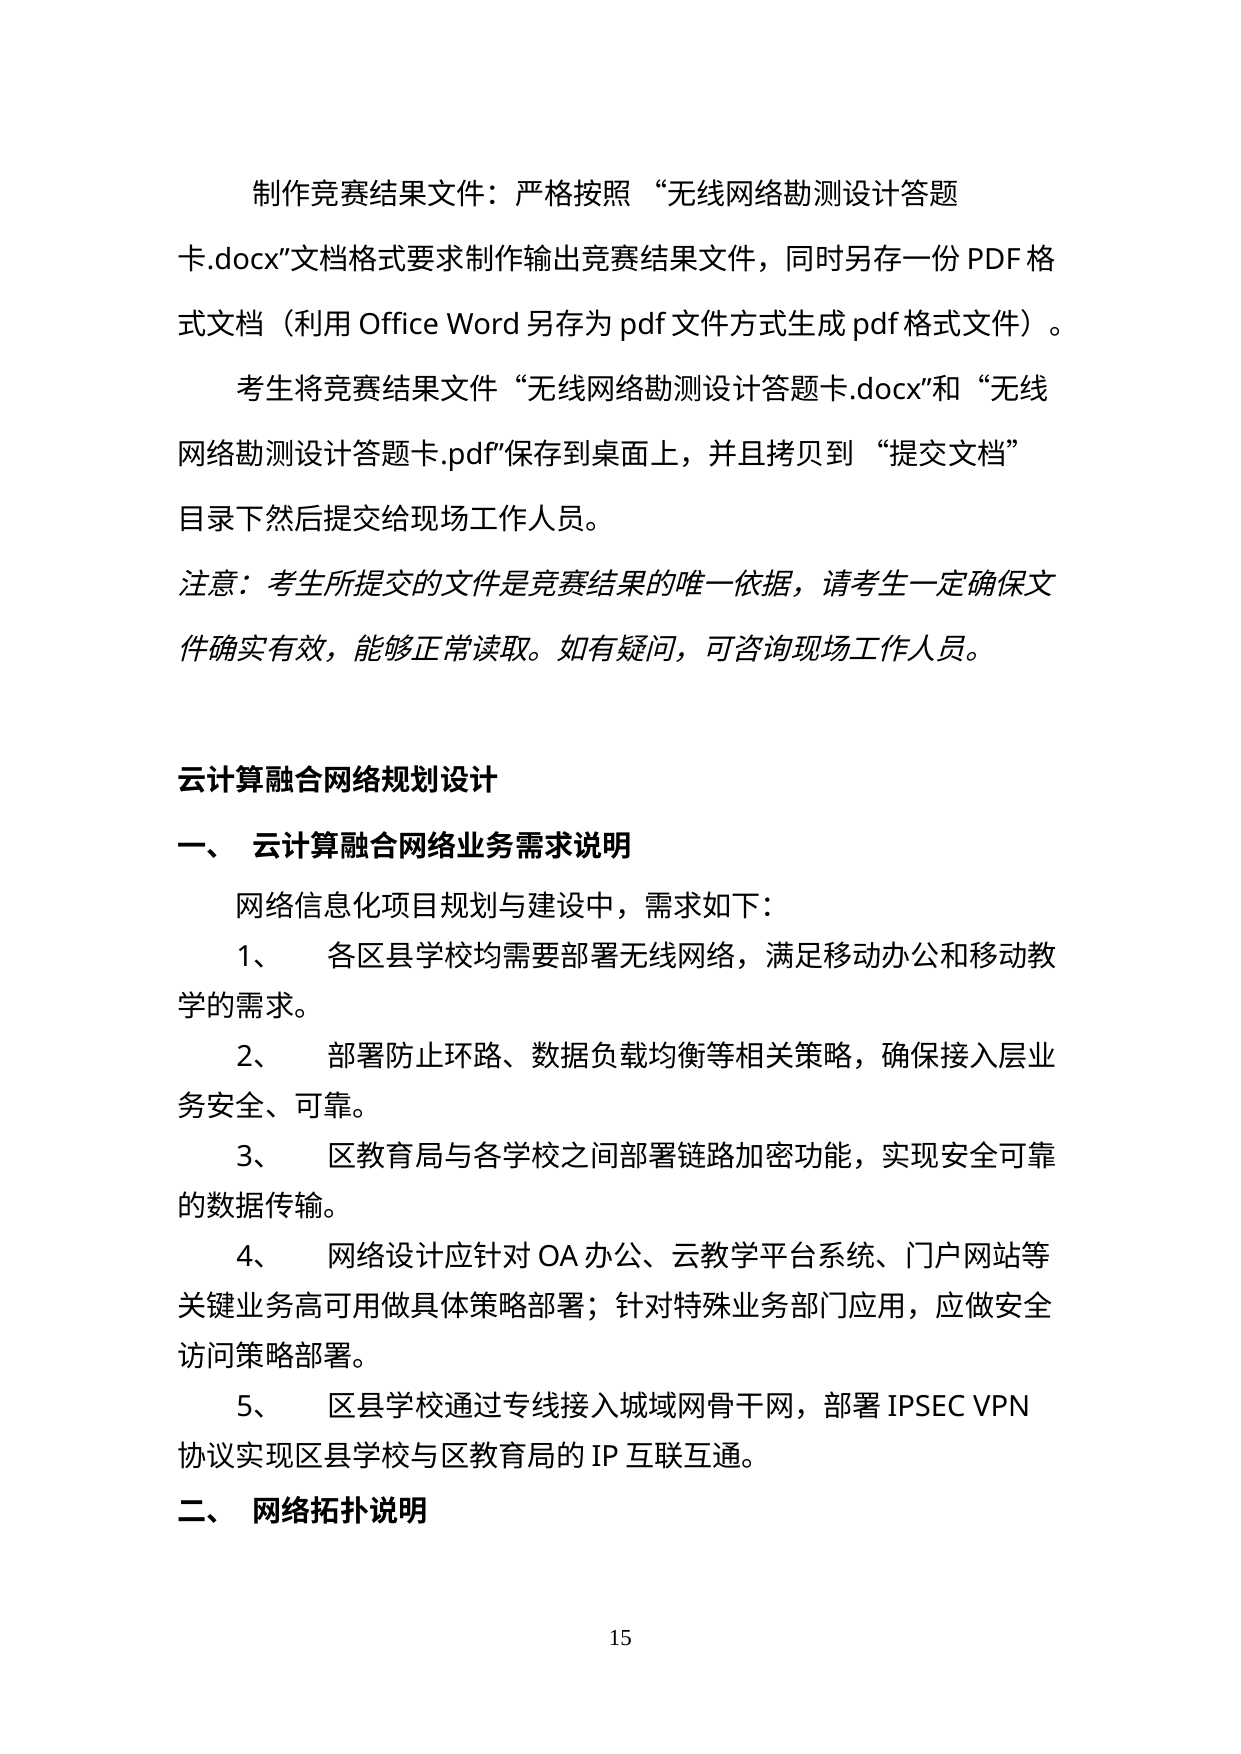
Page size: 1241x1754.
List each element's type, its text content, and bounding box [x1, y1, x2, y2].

list 部署防止环路、数据负载均衡等相关策略，确保接入层业务安全、可靠。 [177, 1026, 1063, 1126]
list 网络拓扑说明 [177, 1476, 1063, 1541]
list 区教育局与各学校之间部署链路加密功能，实现安全可靠的数据传输。 [177, 1126, 1063, 1226]
text 制作竞赛结果文件：严格按照 “无线网络勘测设计答题卡.docx”文档格式要求制作输出竞赛结果文件，同时另存一份PDF格式文档（利用Office Word另存为pdf文件方式生成pdf格式文件）。 [177, 159, 1063, 354]
text 考生将竞赛结果文件“无线网络勘测设计答题卡.docx”和“无线网络勘测设计答题卡.pdf”保存到桌面上，并且拷贝到 “提交文档”目录下然后提交给现场工作人员。 [177, 354, 1063, 549]
text 注意：考生所提交的文件是竞赛结果的唯一依据，请考生一定确保文件确实有效，能够正常读取。如有疑问，可咨询现场工作人员。 [177, 549, 1063, 679]
list 区县学校通过专线接入城域网骨干网，部署IPSEC VPN协议实现区县学校与区教育局的IP互联互通。 [177, 1376, 1063, 1476]
text 网络信息化项目规划与建设中，需求如下： [177, 876, 1063, 926]
list 云计算融合网络业务需求说明 [177, 811, 1063, 876]
list 网络设计应针对OA办公、云教学平台系统、门户网站等关键业务高可用做具体策略部署；针对特殊业务部门应用，应做安全访问策略部署。 [177, 1226, 1063, 1376]
list 各区县学校均需要部署无线网络，满足移动办公和移动教学的需求。 [177, 926, 1063, 1026]
subtitle 云计算融合网络规划设计 [177, 756, 1063, 799]
